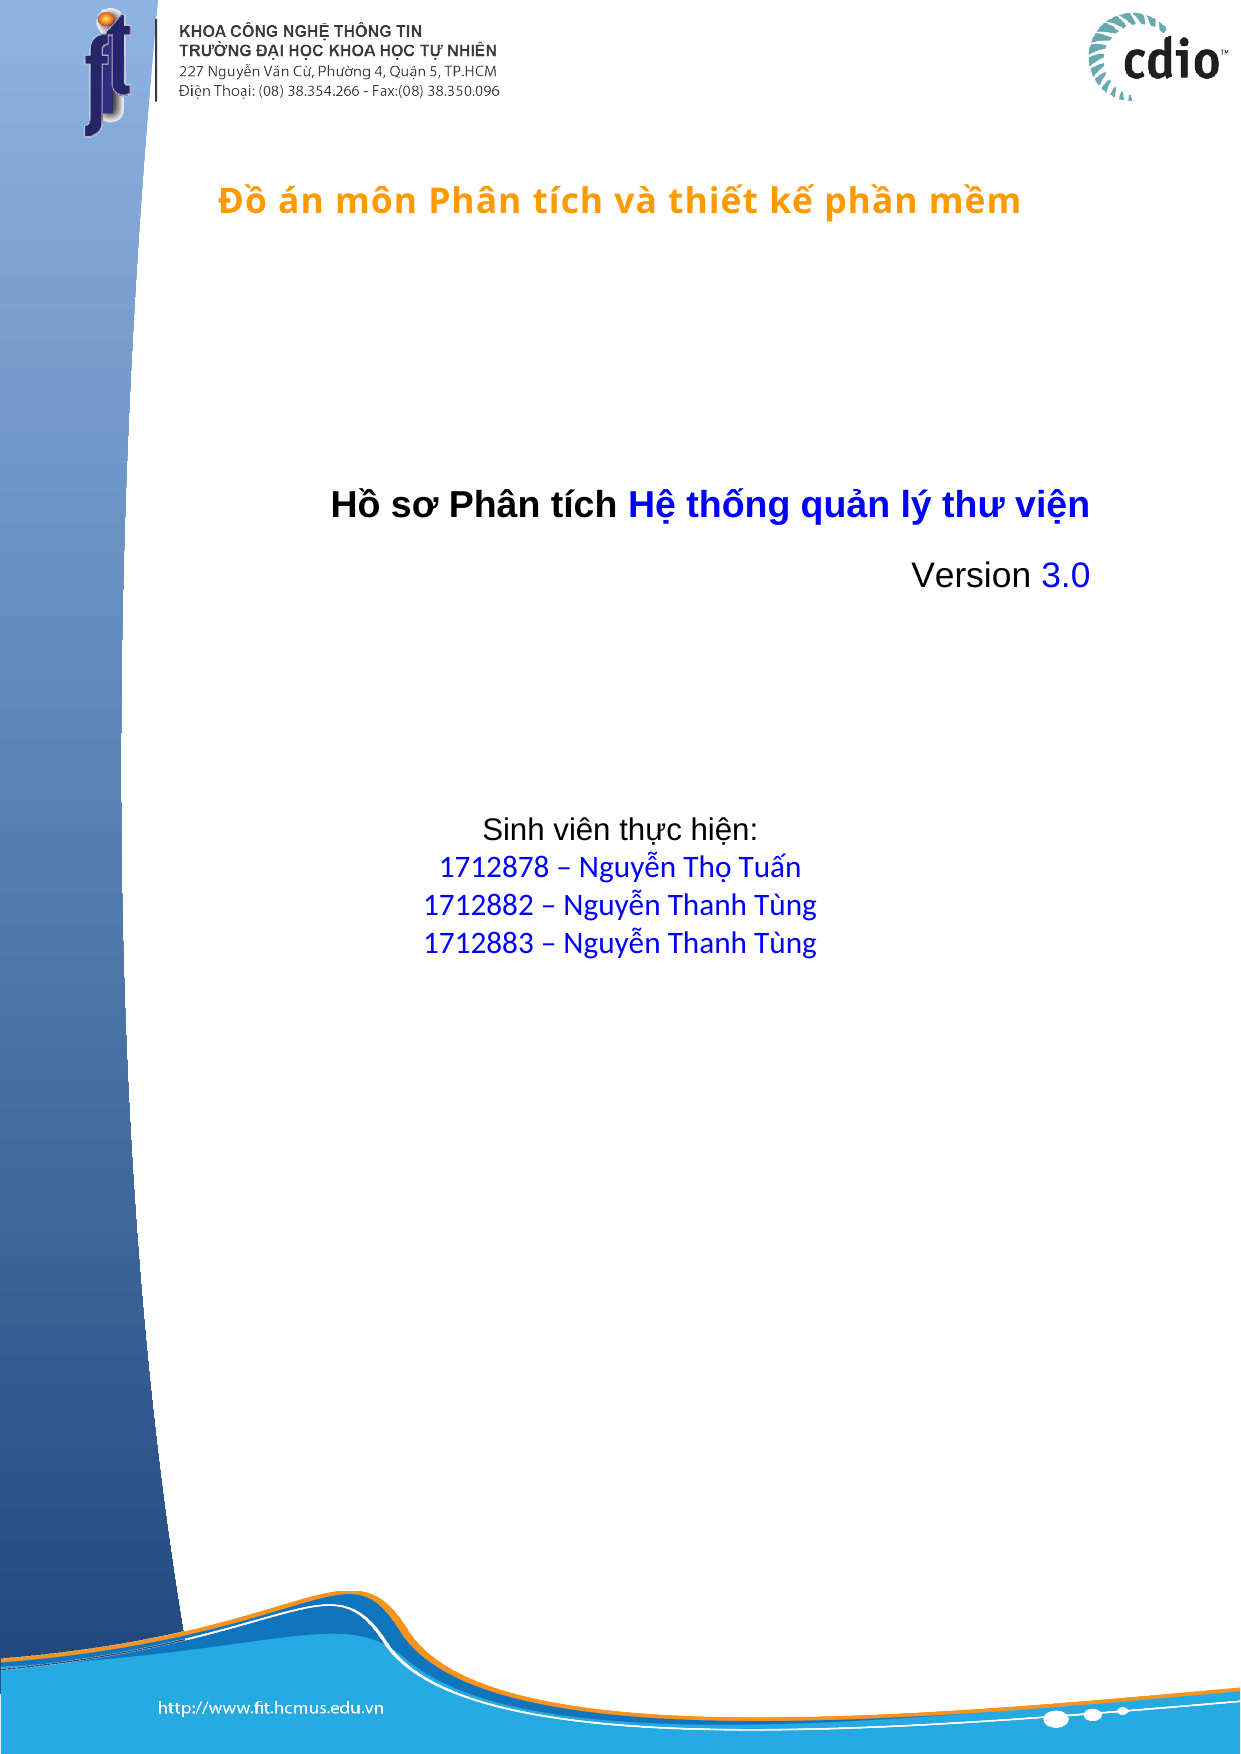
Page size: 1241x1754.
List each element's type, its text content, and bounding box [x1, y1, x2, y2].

text Version 3.0 [150, 554, 1090, 595]
text Sinh viên thực hiện: [150, 811, 1090, 847]
text 1712883 – Nguyễn Thanh Tùng [150, 923, 1090, 961]
title Hồ sơ Phân tích Hệ thống quản lý thư viện [150, 483, 1090, 526]
picture [61, 1, 1241, 161]
text 1712882 – Nguyễn Thanh Tùng [150, 885, 1090, 923]
text 1712878 – Nguyễn Thọ Tuấn [150, 847, 1090, 885]
picture [0, 1591, 1241, 1754]
